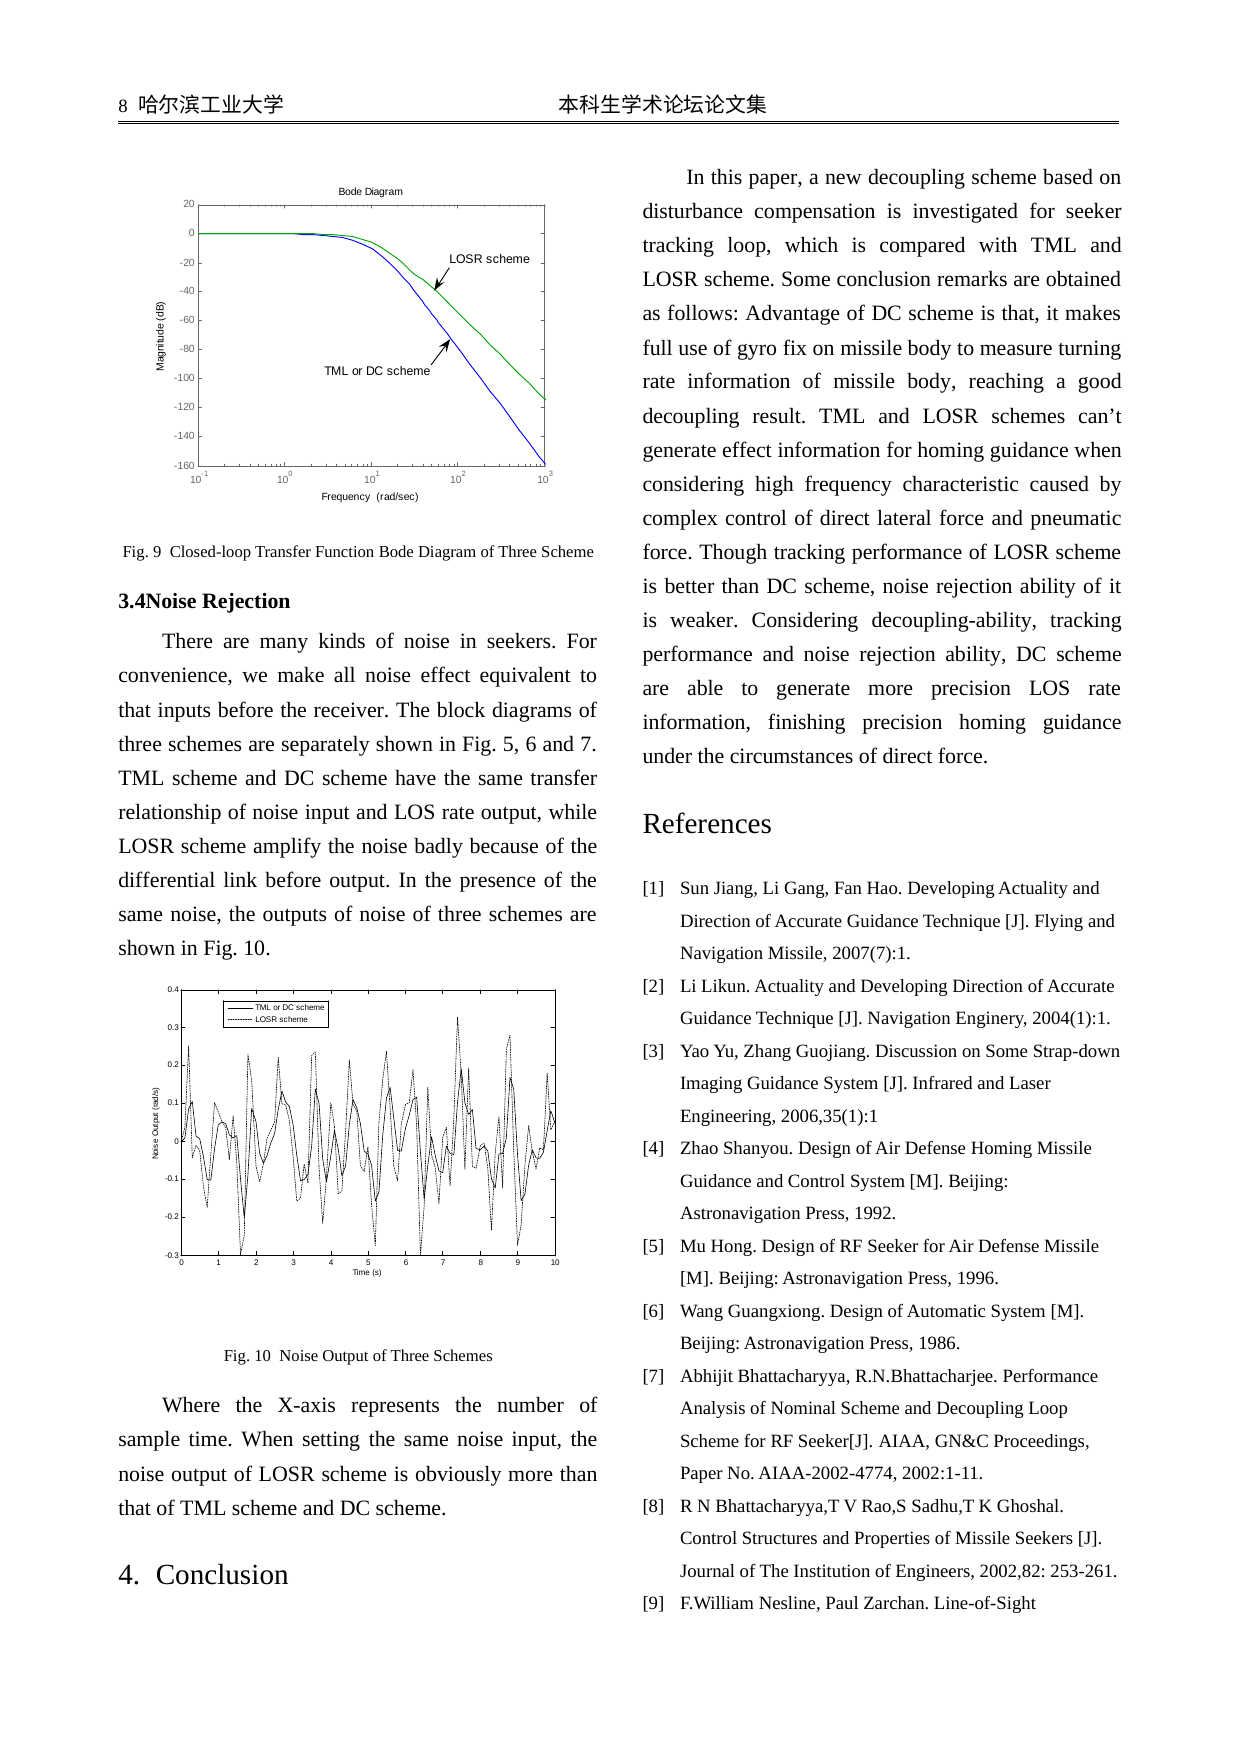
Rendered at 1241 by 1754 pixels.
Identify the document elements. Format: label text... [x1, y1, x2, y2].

text References [642, 790, 1122, 855]
list Sun Jiang, Li Gang, Fan Hao. Developing Actuality and Direction of Accurate Guidance Technique [J]. Flying and Navigation Missile, 2007(7):1. [642, 872, 1122, 969]
list Abhijit Bhattacharyya, R.N.Bhattacharjee. Performance Analysis of Nominal Scheme and Decoupling Scheme for RF Seeker[J]. AIAA, GN&C Proceedings, Paper No. AIAA-2002-4774, 2002:1-11. [642, 1359, 1122, 1489]
text 4. Conclusion [118, 1541, 598, 1606]
list Li Likun. Actuality and Developing Direction of Accurate Guidance Technique [J]. Navigation Enginery, 2004(1):1. [642, 969, 1122, 1034]
list Yu, Zhang Guojiang. Discussion on Some Strap-down Imaging Guidance System [J]. Infrared and Laser Engineering, 2006,35(1):1 [642, 1034, 1122, 1132]
text Where the X-axis represents the number of sample time. When setting the same noise input, the noise output of LOSR scheme is obviously more than that of TML scheme and DC scheme. [118, 1389, 598, 1523]
list F.William Nesline, Paul Zarchan. Line-of-Sight Reconstruction for Faster Homing Guidance [J]. Journal of Guidance, 1985, 8(1):3-8. [642, 1587, 1122, 1619]
text 3.4Noise Rejection [118, 584, 598, 617]
list R ,T V Rao,S Sadhu,T K Ghoshal. Control Structures and Properties of Missile Seekers [J]. Journal of The Institution of Engineers, 2002,82: 253-261. [642, 1489, 1122, 1587]
text Fig. 9 Closed-loop Transfer Function Bode Diagram of Three Scheme [118, 535, 598, 567]
text There are many kinds of noise in seekers. For convenience, we make all noise effect equivalent to that inputs before the receiver. The block diagrams of three schemes are separately shown in Fig. 5, 6 and 7. TML scheme and DC scheme have the same transfer relationship of noise input and LOS rate output, while LOSR scheme amplify the noise badly because of the differential link before output. In the presence of the same noise, the outputs of noise of three schemes are shown in Fig. 10. [118, 625, 598, 964]
list Wang Guangxiong. Design of Automatic System [M]. : Astronavigation Press, 1986. [642, 1294, 1122, 1359]
list Mu Hong. Design of RF Seeker for Air Defense Missile [M]. : Astronavigation Press, 1996. [642, 1229, 1122, 1294]
text In this paper, a new decoupling scheme based on disturbance compensation is investigated for seeker tracking loop, which is compared with TML and LOSR scheme. Some conclusion remarks are obtained as follows: Advantage of DC scheme is that, it makes full use of gyro fix on missile body to measure turning rate information of missile body, reaching a good decoupling result. TML and LOSR schemes can’t generate effect information for homing guidance when considering high frequency characteristic caused by complex control of direct lateral force and pneumatic force. Though tracking performance of LOSR scheme is better than DC scheme, noise rejection ability of it is weaker. Considering decoupling-ability, tracking performance and noise rejection ability, DC scheme are able to generate more precision LOS rate information, finishing precision homing guidance under the circumstances of direct force. [642, 161, 1122, 772]
text Fig. 10 Noise Output of Three Schemes [118, 1339, 598, 1372]
list Zhao Shanyou. Design of Air Defense Homing Missile Guidance and Control System [M]. : Astronavigation Press, 1992. [642, 1132, 1122, 1229]
